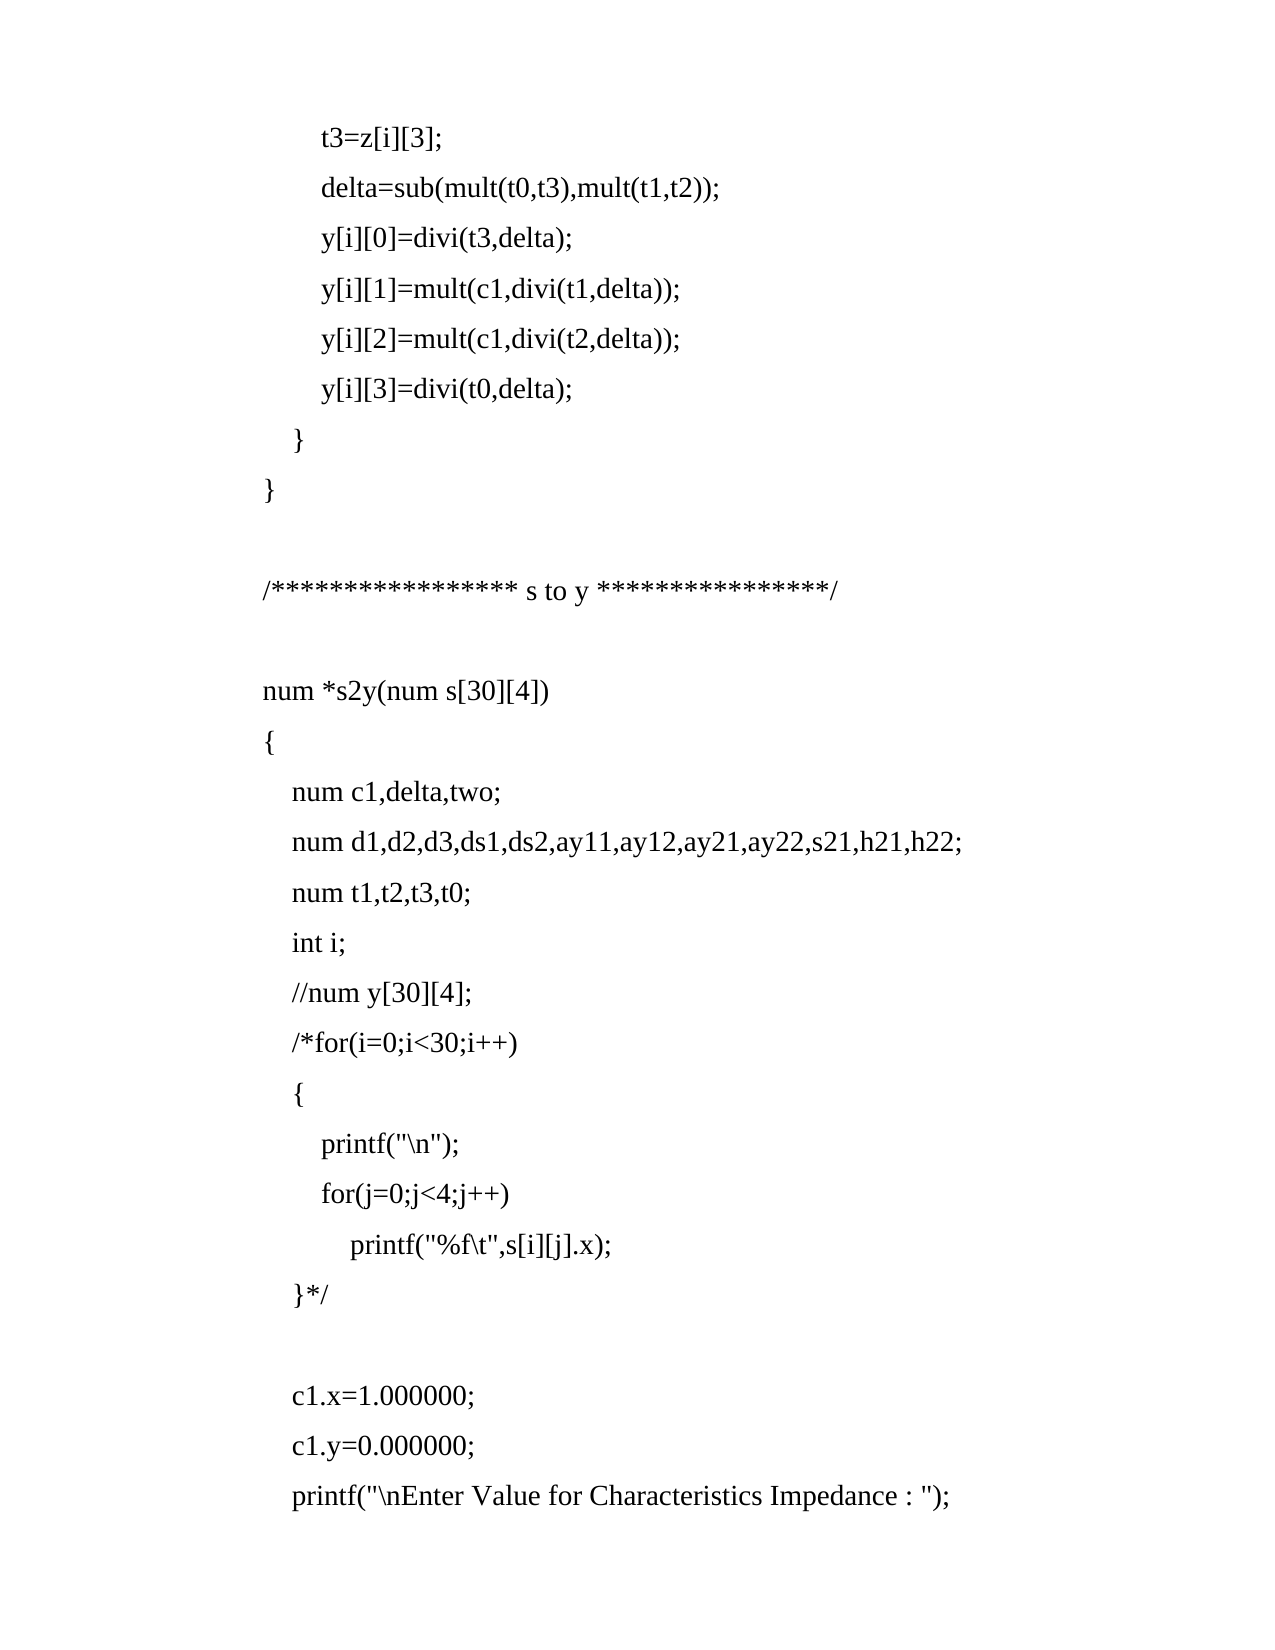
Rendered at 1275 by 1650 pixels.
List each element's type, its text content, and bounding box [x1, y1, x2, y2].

list { [262, 724, 1200, 757]
list y[i][2]=mult(c1,divi(t2,delta)); [262, 321, 1200, 355]
list }*/ [262, 1277, 1200, 1311]
list y[i][3]=divi(t0,delta); [262, 372, 1200, 405]
list t3=z[i][3]; [262, 120, 1200, 153]
list y[i][1]=mult(c1,divi(t1,delta)); [262, 271, 1200, 304]
list for(j=0;j<4;j++) [262, 1177, 1200, 1210]
list delta=sub(mult(t0,t3),mult(t1,t2)); [262, 170, 1200, 204]
list num c1,delta,two; [262, 774, 1200, 808]
list c1.y=0.000000; [262, 1428, 1200, 1462]
list num t1,t2,t3,t0; [262, 875, 1200, 908]
list /***************** s to y ****************/ [262, 573, 1200, 606]
list /*for(i=0;i<30;i++) [262, 1026, 1200, 1059]
list printf("%f\t",s[i][j].x); [262, 1227, 1200, 1260]
list printf("\n"); [262, 1126, 1200, 1160]
list int i; [262, 925, 1200, 958]
list } [262, 472, 1200, 506]
list num *s2y(num s[30][4]) [262, 673, 1200, 707]
list //num y[30][4]; [262, 975, 1200, 1009]
list c1.x=1.000000; [262, 1378, 1200, 1411]
list } [262, 422, 1200, 455]
list { [262, 1076, 1200, 1109]
list y[i][0]=divi(t3,delta); [262, 221, 1200, 254]
list printf("\nEnter Value for Characteristics Impedance : "); [262, 1478, 1200, 1512]
list num d1,d2,d3,ds1,ds2,ay11,ay12,ay21,ay22,s21,h21,h22; [262, 824, 1200, 858]
